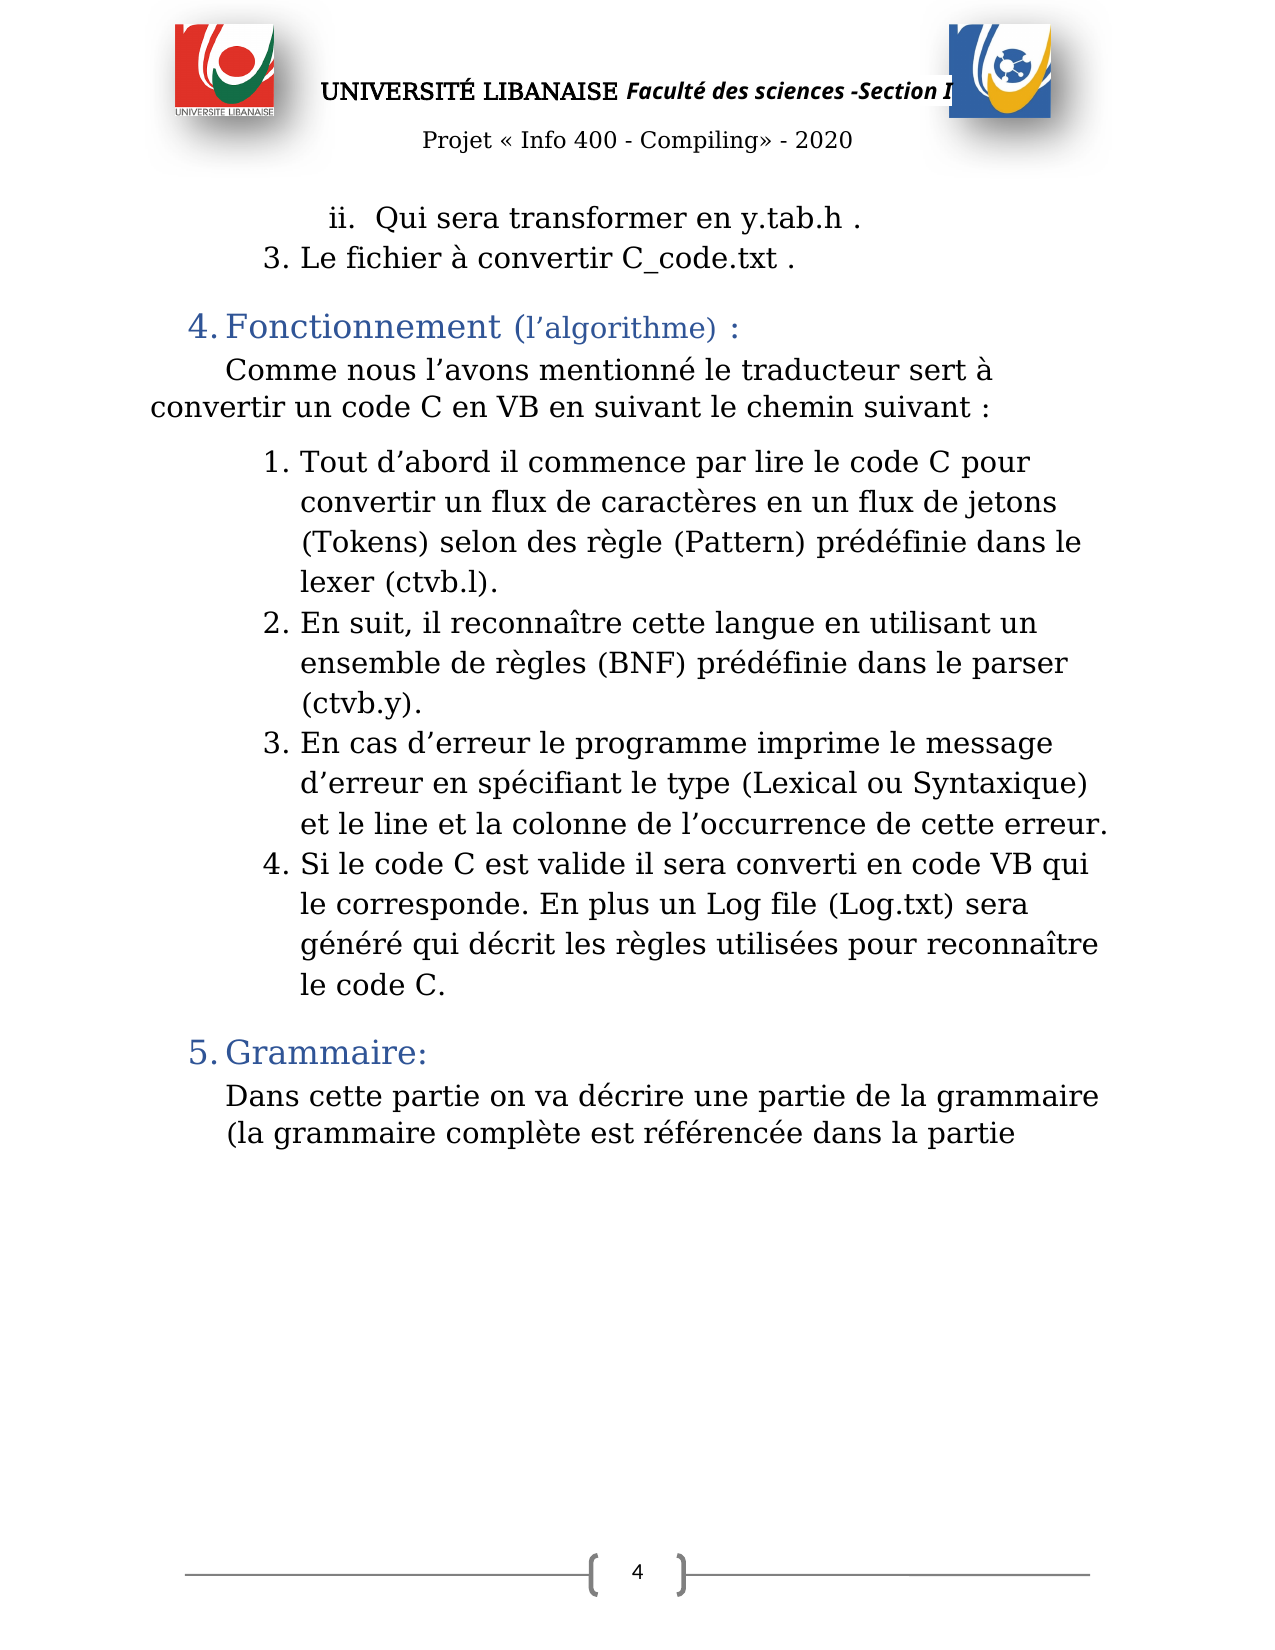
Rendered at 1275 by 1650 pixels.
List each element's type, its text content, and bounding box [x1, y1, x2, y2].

text Comme nous l’avons mentionné le traducteur sert à convertir un code C en VB en suivant le chemin suivant : [150, 351, 1125, 424]
picture [949, 24, 1051, 118]
list Si le code C est valide il sera converti en code VB qui le corresponde. En plus un Log file (Log.txt) sera généré qui décrit les règles utilisées pour reconnaître le code C. [262, 845, 1125, 1001]
list Le fichier à convertir C_code.txt . [262, 240, 1125, 275]
list Tout d’abord il commence par lire le code C pour convertir un flux de caractères en un flux de jetons (Tokens) selon des règle (Pattern) prédéfinie dans le lexer (ctvb.l). [262, 443, 1125, 599]
text Dans cette partie on va décrire une partie de la grammaire (la grammaire complète est référencée dans la partie Références ci-dessous) et quelque Token : [225, 1077, 1125, 1150]
list Qui sera transformer en y.tab.h . [356, 200, 1125, 235]
subtitle Grammaire: [187, 1031, 1125, 1071]
subtitle Fonctionnement (l’algorithme) : [187, 305, 1125, 345]
list En cas d’erreur le programme imprime le message d’erreur en spécifiant le type (Lexical ou Syntaxique) et le line et la colonne de l’occurrence de cette erreur. [262, 725, 1125, 840]
list En suit, il reconnaître cette langue en utilisant un ensemble de règles (BNF) prédéfinie dans le parser (ctvb.y). [262, 604, 1125, 719]
picture [175, 24, 274, 116]
